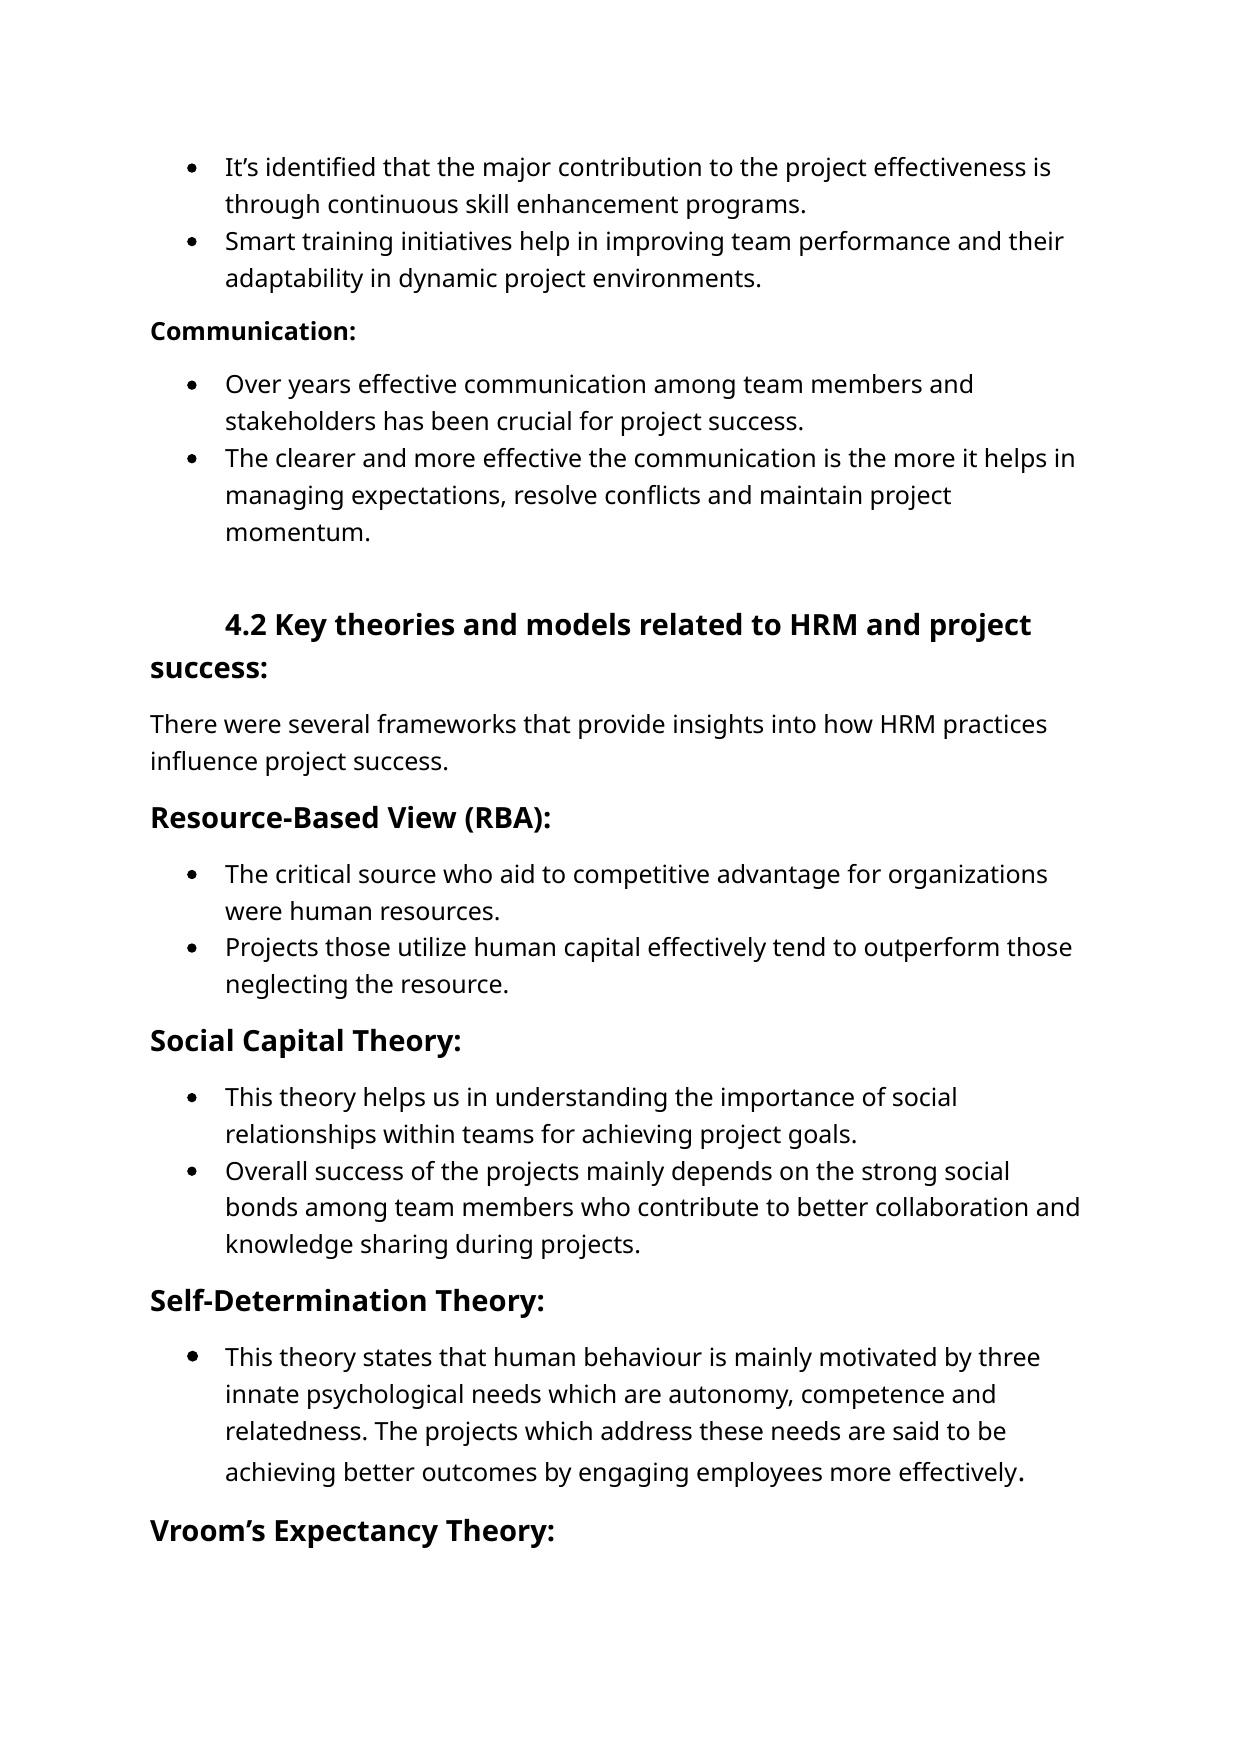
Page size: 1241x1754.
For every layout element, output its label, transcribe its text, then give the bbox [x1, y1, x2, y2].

list The clearer and more effective the communication is the more it helps in managing expectations, resolve conflicts and maintain project momentum. [187, 441, 1090, 585]
text Social Capital Theory: [150, 1020, 1090, 1060]
list Smart training initiatives help in improving team performance and their adaptability in dynamic project environments. [187, 223, 1090, 294]
text There were several frameworks that provide insights into how HRM practices influence project success. [150, 707, 1090, 778]
list It’s identified that the major contribution to the project effectiveness is through continuous skill enhancement programs. [187, 150, 1090, 221]
text 4.2 Key theories and models related to HRM and project success: [150, 604, 1090, 687]
list The critical source who aid to competitive advantage for organizations were human resources. [187, 856, 1090, 927]
list This theory helps us in understanding the importance of social relationships within teams for achieving project goals. [187, 1080, 1090, 1151]
list This theory states that human behaviour is mainly motivated by three innate psychological needs which are autonomy, competence and relatedness. The projects which address these needs are said to be achieving better outcomes by engaging employees more effectively. [187, 1340, 1090, 1490]
text Resource-Based View (RBA): [150, 797, 1090, 837]
list Overall success of the projects mainly depends on the strong social bonds among team members who contribute to better collaboration and knowledge sharing during projects. [187, 1153, 1090, 1261]
text Self-Determination Theory: [150, 1280, 1090, 1320]
list Projects those utilize human capital effectively tend to outperform those neglecting the resource. [187, 930, 1090, 1001]
text Vroom’s Expectancy Theory: [150, 1510, 1090, 1549]
text Communication: [150, 314, 1090, 348]
list Over years effective communication among team members and stakeholders has been crucial for project success. [187, 367, 1090, 438]
